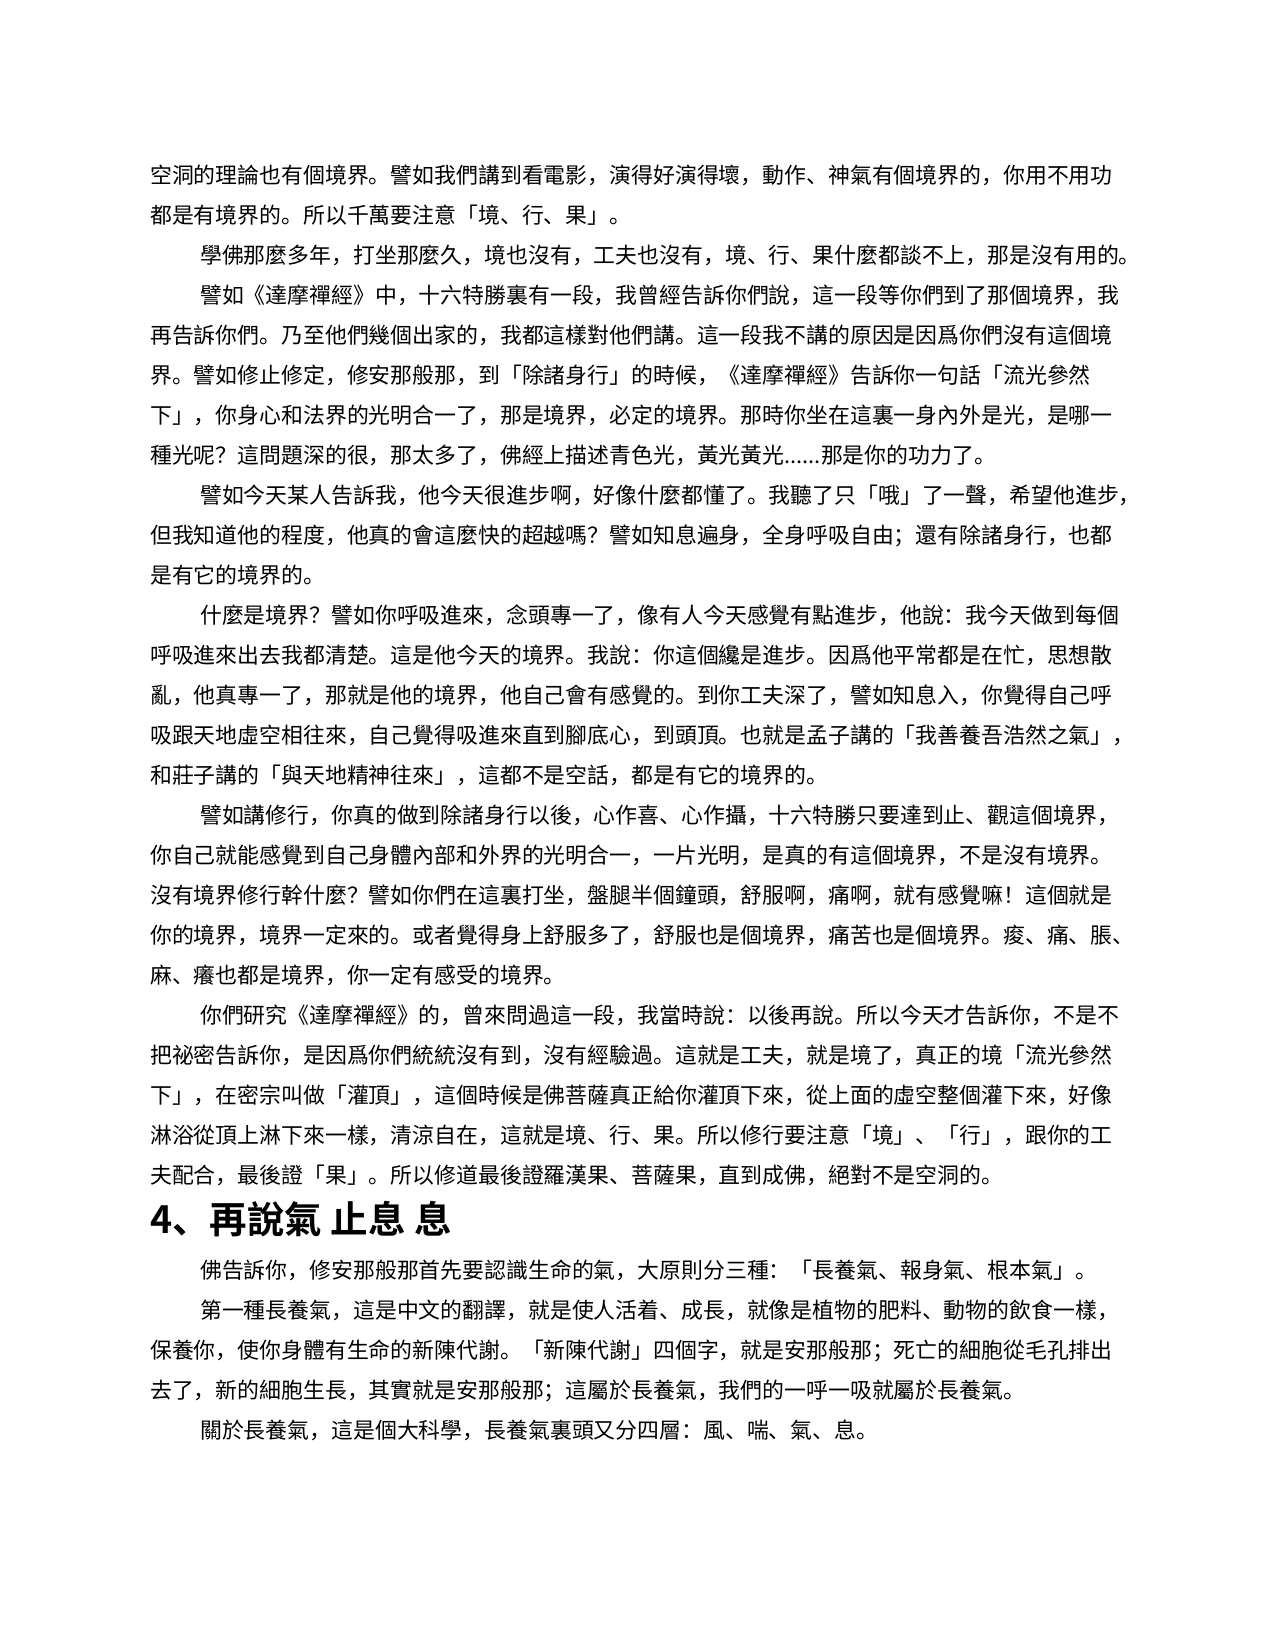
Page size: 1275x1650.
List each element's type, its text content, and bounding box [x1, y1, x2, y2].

subtitle 4、再說氣 止息 息 [150, 1190, 1125, 1244]
text 什麼是境界？譬如你呼吸進來，念頭專一了，像有人今天感覺有點進步，他說：我今天做到每個呼吸進來出去我都清楚。這是他今天的境界。我說：你這個纔是進步。因爲他平常都是在忙，思想散亂，他真專一了，那就是他的境界，他自己會有感覺的。到你工夫深了，譬如知息入，你覺得自己呼吸跟天地虛空相往來，自己覺得吸進來直到腳底心，到頭頂。也就是孟子講的「我善養吾浩然之氣」，和莊子講的「與天地精神往來」，這都不是空話，都是有它的境界的。 [150, 590, 1125, 790]
text 第一種長養氣，這是中文的翻譯，就是使人活着、成長，就像是植物的肥料、動物的飲食一樣，保養你，使你身體有生命的新陳代謝。「新陳代謝」四個字，就是安那般那；死亡的細胞從毛孔排出去了，新的細胞生長，其實就是安那般那；這屬於長養氣，我們的一呼一吸就屬於長養氣。 [150, 1284, 1125, 1404]
text 譬如講修行，你真的做到除諸身行以後，心作喜、心作攝，十六特勝只要達到止、觀這個境界，你自己就能感覺到自己身體內部和外界的光明合一，一片光明，是真的有這個境界，不是沒有境界。沒有境界修行幹什麼？譬如你們在這裏打坐，盤腿半個鐘頭，舒服啊，痛啊，就有感覺嘛！這個就是你的境界，境界一定來的。或者覺得身上舒服多了，舒服也是個境界，痛苦也是個境界。痠、痛、脹、麻、癢也都是境界，你一定有感受的境界。 [150, 790, 1125, 990]
text 關於長養氣，這是個大科學，長養氣裏頭又分四層：風、喘、氣、息。 [150, 1404, 1125, 1444]
text 學佛那麼多年，打坐那麼久，境也沒有，工夫也沒有，境、行、果什麼都談不上，那是沒有用的。 [150, 230, 1125, 270]
text 佛告訴你，修安那般那首先要認識生命的氣，大原則分三種：「長養氣、報身氣、根本氣」。 [150, 1244, 1125, 1284]
text 譬如今天某人告訴我，他今天很進步啊，好像什麼都懂了。我聽了只「哦」了一聲，希望他進步，但我知道他的程度，他真的會這麼快的超越嗎？譬如知息遍身，全身呼吸自由；還有除諸身行，也都是有它的境界的。 [150, 470, 1125, 590]
text 譬如《達摩禪經》中，十六特勝裏有一段，我曾經告訴你們說，這一段等你們到了那個境界，我再告訴你們。乃至他們幾個出家的，我都這樣對他們講。這一段我不講的原因是因爲你們沒有這個境界。譬如修止修定，修安那般那，到「除諸身行」的時候，《達摩禪經》告訴你一句話「流光參然下」，你身心和法界的光明合一了，那是境界，必定的境界。那時你坐在這裏一身內外是光，是哪一種光呢？這問題深的很，那太多了，佛經上描述青色光，黃光黃光......那是你的功力了。 [150, 270, 1125, 470]
text 你們研究《達摩禪經》的，曾來問過這一段，我當時說：以後再說。所以今天才告訴你，不是不把祕密告訴你，是因爲你們統統沒有到，沒有經驗過。這就是工夫，就是境了，真正的境「流光參然下」，在密宗叫做「灌頂」，這個時候是佛菩薩真正給你灌頂下來，從上面的虛空整個灌下來，好像淋浴從頂上淋下來一樣，清涼自在，這就是境、行、果。所以修行要注意「境」、「行」，跟你的工夫配合，最後證「果」。所以修道最後證羅漢果、菩薩果，直到成佛，絕對不是空洞的。 [150, 990, 1125, 1190]
